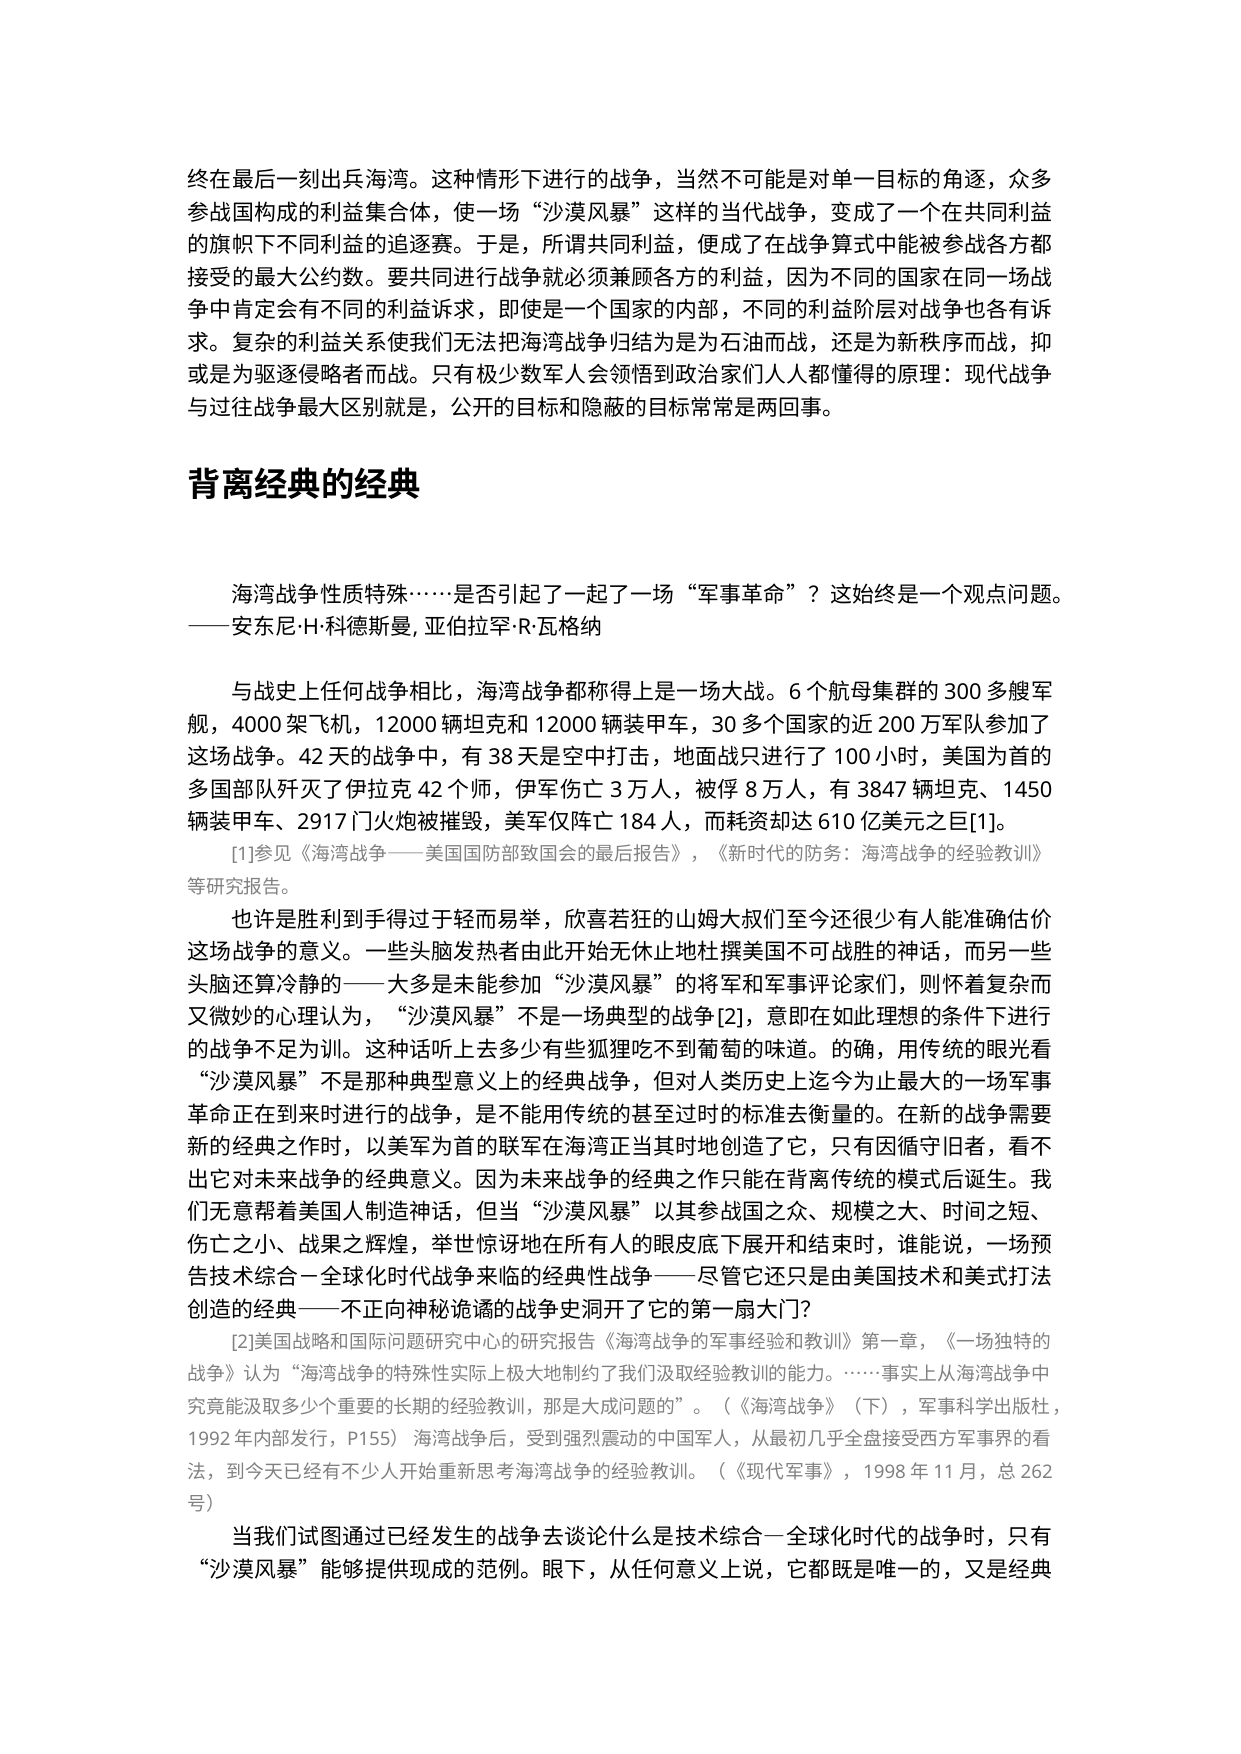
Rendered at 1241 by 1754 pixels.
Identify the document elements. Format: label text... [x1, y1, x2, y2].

text 与战史上任何战争相比，海湾战争都称得上是一场大战。6个航母集群的300多艘军舰，4000架飞机，12000辆坦克和12000辆装甲车，30多个国家的近200万军队参加了这场战争。42天的战争中，有38天是空中打击，地面战只进行了100小时，美国为首的多国部队歼灭了伊拉克42个师，伊军伤亡3万人，被俘8万人，有3847辆坦克、1450辆装甲车、2917门火炮被摧毁，美军仅阵亡184人，而耗资却达610亿美元之巨[1]。 [187, 674, 1053, 836]
subtitle 背离经典的经典 [187, 449, 1053, 514]
text [1]参见《海湾战争——美国国防部致国会的最后报告》，《新时代的防务：海湾战争的经验教训》等研究报告。 [187, 836, 1053, 901]
text 海湾战争性质特殊……是否引起了一起了一场“军事革命”？这始终是一个观点问题。——安东尼·H·科德斯曼, 亚伯拉罕·R·瓦格纳 [187, 576, 1053, 641]
text 也许是胜利到手得过于轻而易举，欣喜若狂的山姆大叔们至今还很少有人能准确估价这场战争的意义。一些头脑发热者由此开始无休止地杜撰美国不可战胜的神话，而另一些头脑还算冷静的——大多是未能参加“沙漠风暴”的将军和军事评论家们，则怀着复杂而又微妙的心理认为，“沙漠风暴”不是一场典型的战争[2]，意即在如此理想的条件下进行的战争不足为训。这种话听上去多少有些狐狸吃不到葡萄的味道。的确，用传统的眼光看，“沙漠风暴”不是那种典型意义上的经典战争，但对人类历史上迄今为止最大的一场军事革命正在到来时进行的战争，是不能用传统的甚至过时的标准去衡量的。在新的战争需要新的经典之作时，以美军为首的联军在海湾正当其时地创造了它，只有因循守旧者，看不出它对未来战争的经典意义。因为未来战争的经典之作只能在背离传统的模式后诞生。我们无意帮着美国人制造神话，但当“沙漠风暴”以其参战国之众、规模之大、时间之短、伤亡之小、战果之辉煌，举世惊讶地在所有人的眼皮底下展开和结束时，谁能说，一场预告技术综合－全球化时代战争来临的经典性战争——尽管它还只是由美国技术和美式打法创造的经典——不正向神秘诡谲的战争史洞开了它的第一扇大门？ [187, 901, 1053, 1324]
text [187, 1519, 1053, 1584]
text [2]美国战略和国际问题研究中心的研究报告《海湾战争的军事经验和教训》第一章，《一场独特的战争》认为“海湾战争的特殊性实际上极大地制约了我们汲取经验教训的能力。……事实上从海湾战争中究竟能汲取多少个重要的长期的经验教训，那是大成问题的”。（《海湾战争》（下），军事科学出版杜，1992年内部发行，P155） 海湾战争后，受到强烈震动的中国军人，从最初几乎全盘接受西方军事界的看法，到今天已经有不少人开始重新思考海湾战争的经验教训。（《现代军事》，1998年11月，总262号） [187, 1324, 1053, 1519]
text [187, 162, 1053, 422]
